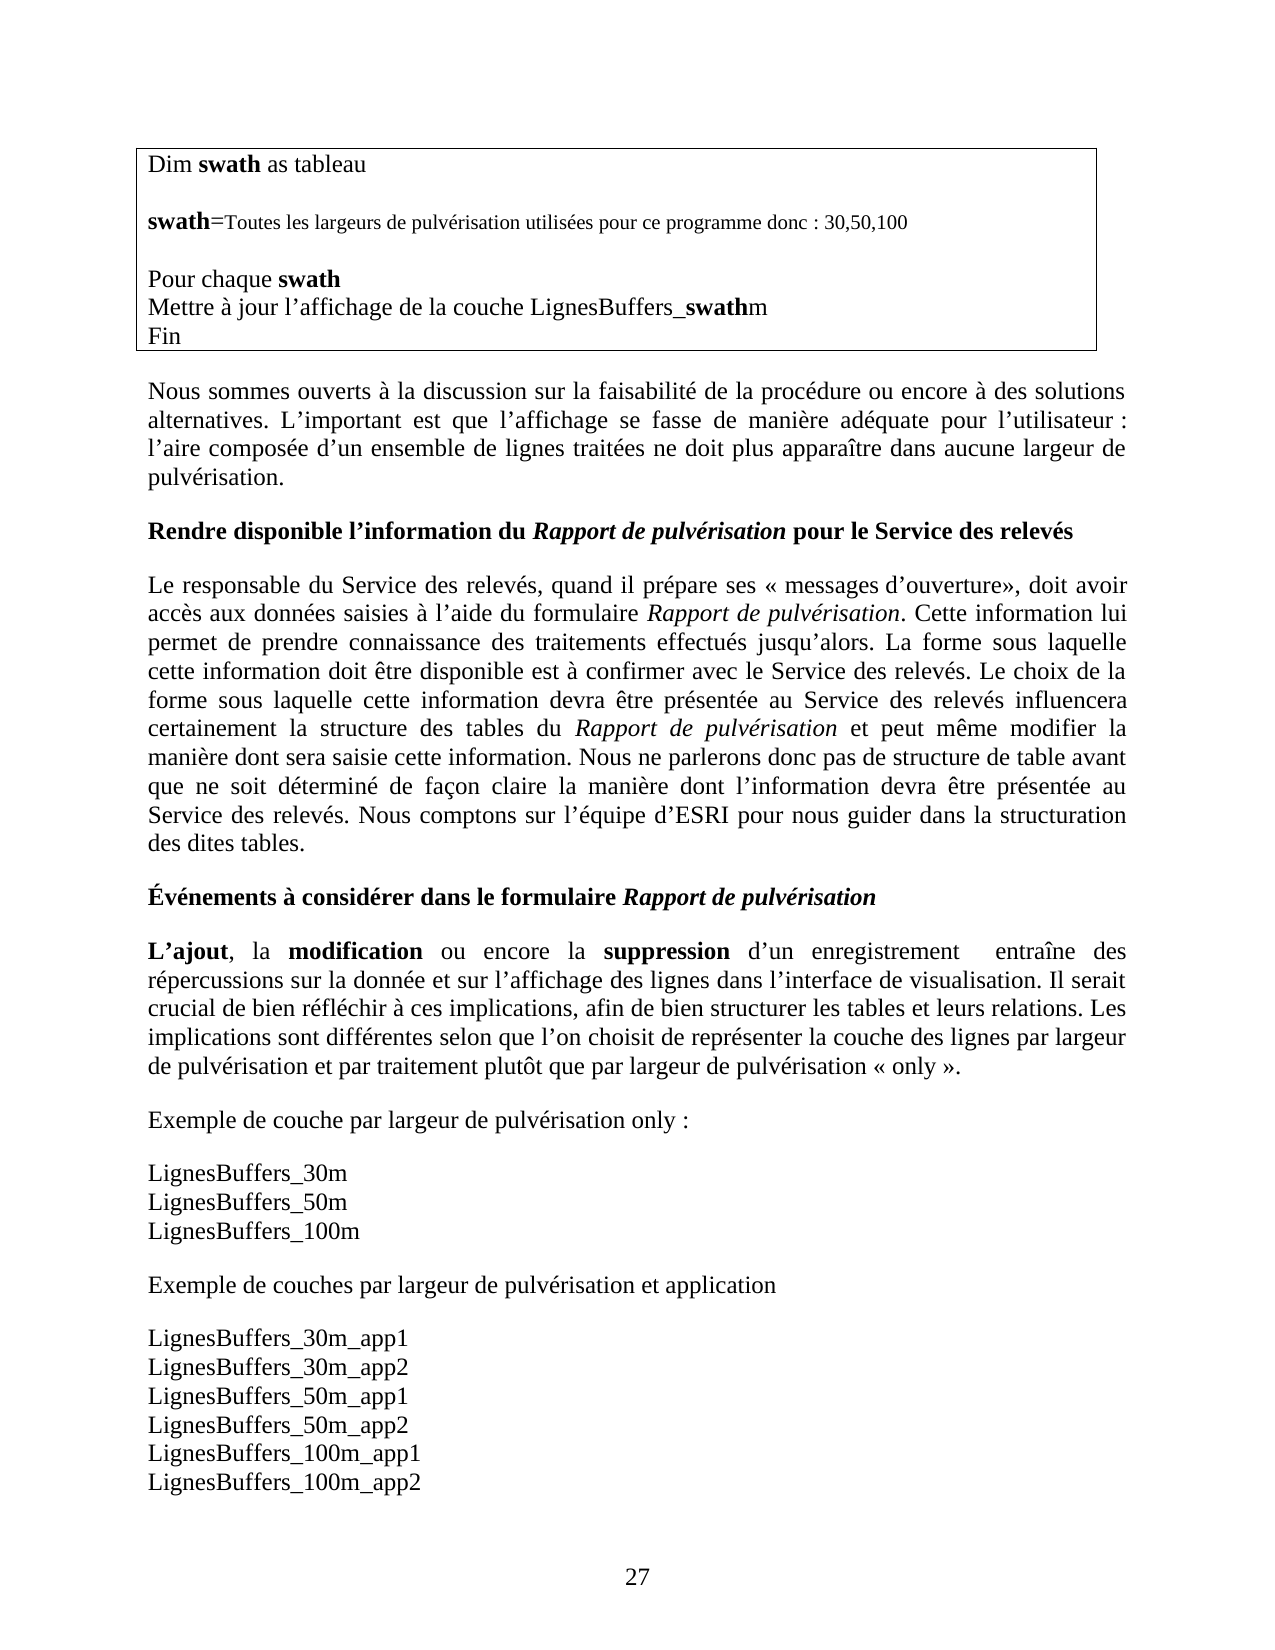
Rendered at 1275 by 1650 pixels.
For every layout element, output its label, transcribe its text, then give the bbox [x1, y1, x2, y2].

text LignesBuffers_30m [148, 1158, 1127, 1187]
text LignesBuffers_30m_app2 [148, 1352, 1127, 1381]
text Exemple de couches par largeur de pulvérisation et application [148, 1270, 1127, 1298]
text LignesBuffers_50m_app2 [148, 1410, 1127, 1438]
text LignesBuffers_50m [148, 1187, 1127, 1216]
text Le responsable du Service des relevés, quand il prépare ses « messages d’ouverture», doit avoir accès aux données saisies à l’aide du formulaire Rapport de pulvérisation. Cette information lui permet de prendre connaissance des traitements effectués jusqu’alors. La forme sous laquelle cette information doit être disponible est à confirmer avec le Service des relevés. Le choix de la forme sous laquelle cette information devra être présentée au Service des relevés influencera certainement la structure des tables du Rapport de pulvérisation et peut même modifier la manière dont sera saisie cette information. Nous ne parlerons donc pas de structure de table avant que ne soit déterminé de façon claire la manière dont l’information devra être présentée au Service des relevés. Nous comptons sur l’équipe d’ESRI pour nous guider dans la structuration des dites tables. [148, 570, 1127, 857]
text Rendre disponible l’information du Rapport de pulvérisation pour le Service des relevés [148, 516, 1127, 545]
text Événements à considérer dans le formulaire Rapport de pulvérisation [148, 882, 1127, 911]
text LignesBuffers_100m_app2 [148, 1467, 1127, 1496]
text LignesBuffers_100m [148, 1216, 1127, 1245]
text LignesBuffers_100m_app1 [148, 1438, 1127, 1467]
text Exemple de couche par largeur de pulvérisation only : [148, 1105, 1127, 1133]
text LignesBuffers_30m_app1 [148, 1323, 1127, 1352]
text L’ajout, la modification ou encore la suppression d’un enregistrement entraîne des répercussions sur la donnée et sur l’affichage des lignes dans l’interface de visualisation. Il serait crucial de bien réfléchir à ces implications, afin de bien structurer les tables et leurs relations. Les implications sont différentes selon que l’on choisit de représenter la couche des lignes par largeur de pulvérisation et par traitement plutôt que par largeur de pulvérisation « only ». [148, 936, 1127, 1080]
text LignesBuffers_50m_app1 [148, 1381, 1127, 1410]
text Nous sommes ouverts à la discussion sur la faisabilité de la procédure ou encore à des solutions alternatives. L’important est que l’affichage se fasse de manière adéquate pour l’utilisateur : l’aire composée d’un ensemble de lignes traitées ne doit plus apparaître dans aucune largeur de pulvérisation. [148, 376, 1127, 491]
table_header Dim swath as tableau swath=Toutes les largeurs de pulvérisation utilisées pour ce programme donc : 30,50,100 Pour chaque swath Mettre à jour l’affichage de la couche LignesBuffers_swathm Fin [137, 149, 1096, 350]
